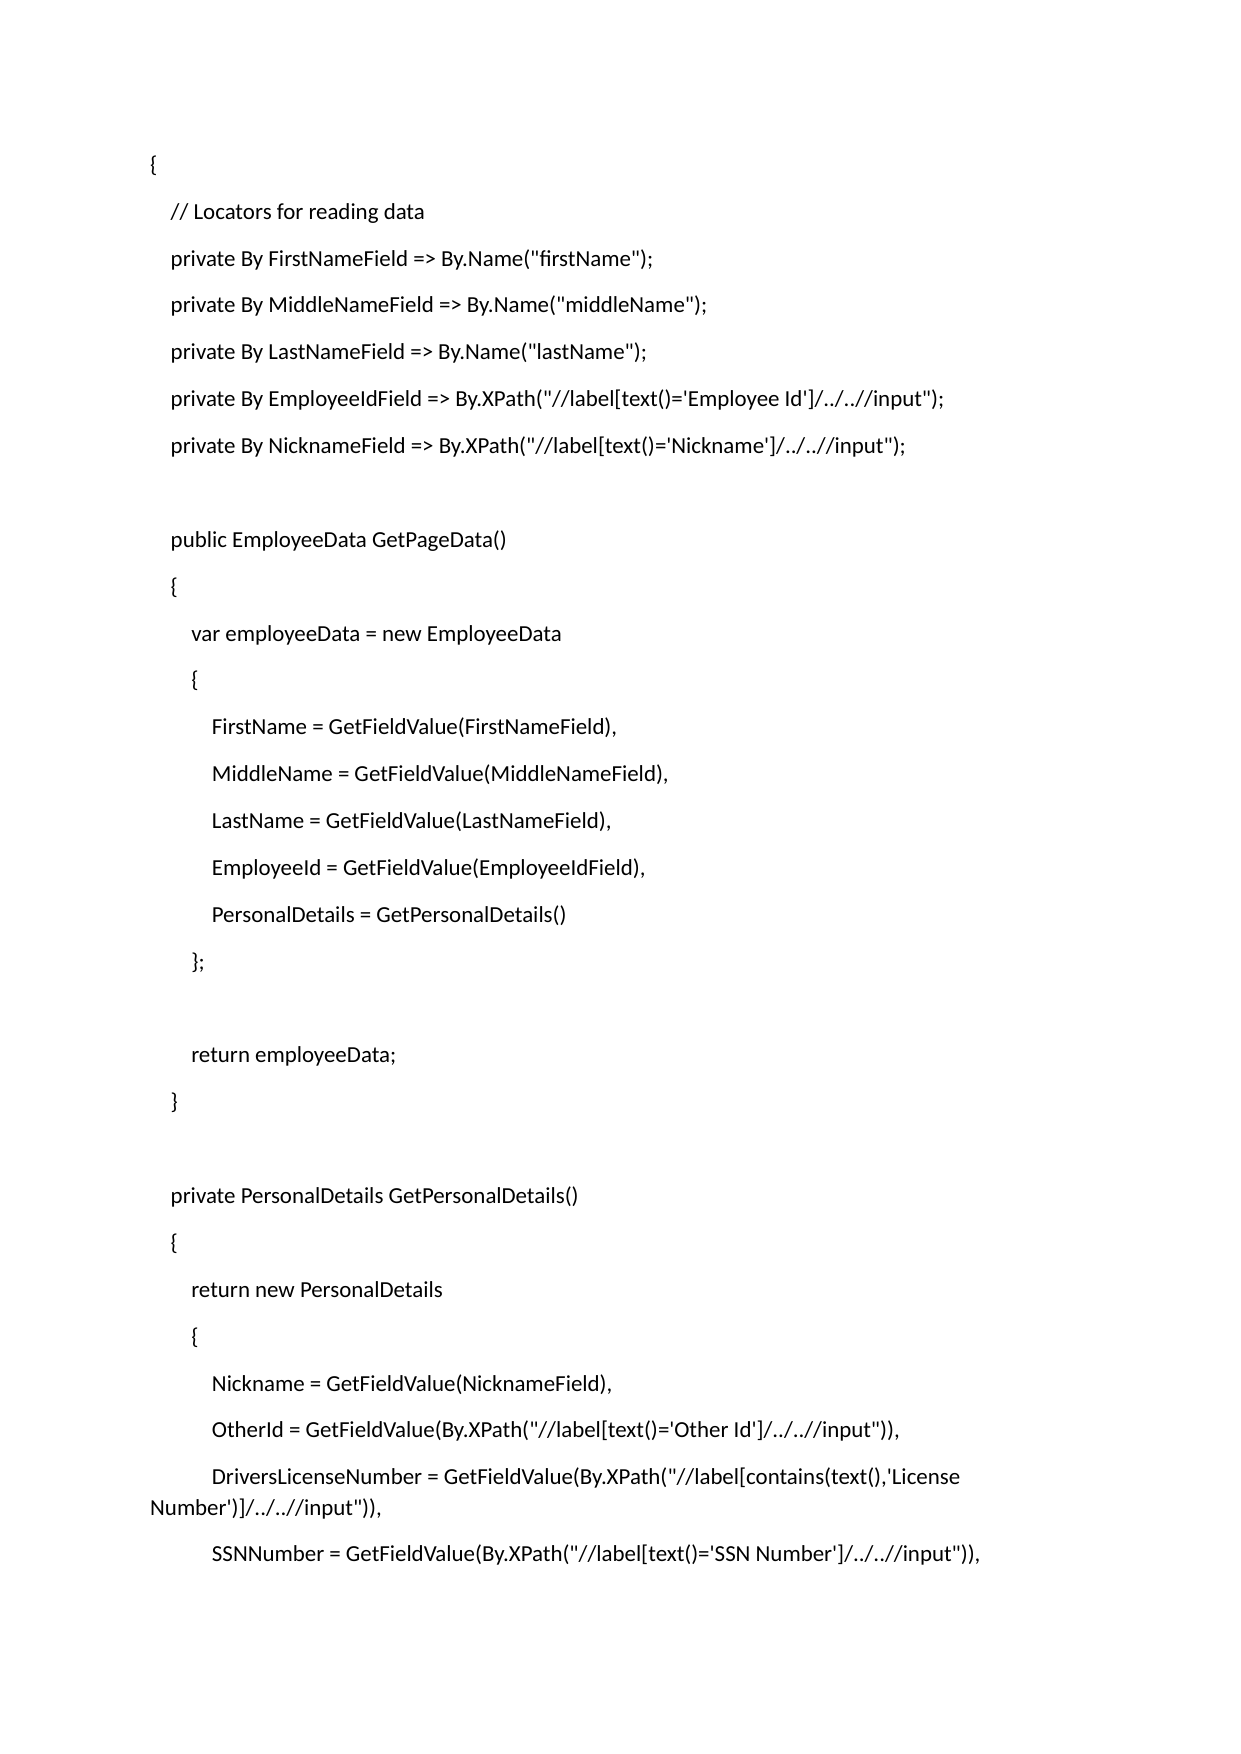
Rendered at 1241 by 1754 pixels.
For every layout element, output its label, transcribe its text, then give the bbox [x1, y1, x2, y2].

text } [150, 1087, 1090, 1116]
text private By FirstNameField => By.Name("firstName"); [150, 244, 1090, 272]
text OtherId = GetFieldValue(By.XPath("//label[text()='Other Id']/../..//input")), [150, 1416, 1090, 1444]
text { [150, 1228, 1090, 1256]
text private PersonalDetails GetPersonalDetails() [150, 1181, 1090, 1209]
text }; [150, 947, 1090, 975]
text private By MiddleNameField => By.Name("middleName"); [150, 291, 1090, 319]
text PersonalDetails = GetPersonalDetails() [150, 900, 1090, 928]
text DriversLicenseNumber = GetFieldValue(By.XPath("//label[contains(text(),'License Number')]/../..//input")), [150, 1462, 1090, 1521]
text Nickname = GetFieldValue(NicknameField), [150, 1369, 1090, 1397]
text private By LastNameField => By.Name("lastName"); [150, 337, 1090, 366]
text SSNNumber = GetFieldValue(By.XPath("//label[text()='SSN Number']/../..//input")), [150, 1539, 1090, 1568]
text var employeeData = new EmployeeData [150, 619, 1090, 647]
text public EmployeeData GetPageData() [150, 525, 1090, 553]
text return new PersonalDetails [150, 1275, 1090, 1303]
text { [150, 572, 1090, 600]
text FirstName = GetFieldValue(FirstNameField), [150, 712, 1090, 741]
text { [150, 1322, 1090, 1350]
text { [150, 666, 1090, 694]
text { [150, 150, 1090, 178]
text LastName = GetFieldValue(LastNameField), [150, 806, 1090, 834]
text private By NicknameField => By.XPath("//label[text()='Nickname']/../..//input"); [150, 431, 1090, 459]
text MiddleName = GetFieldValue(MiddleNameField), [150, 759, 1090, 787]
text return employeeData; [150, 1041, 1090, 1069]
text private By EmployeeIdField => By.XPath("//label[text()='Employee Id']/../..//input"); [150, 384, 1090, 412]
text EmployeeId = GetFieldValue(EmployeeIdField), [150, 853, 1090, 881]
text // Locators for reading data [150, 197, 1090, 225]
